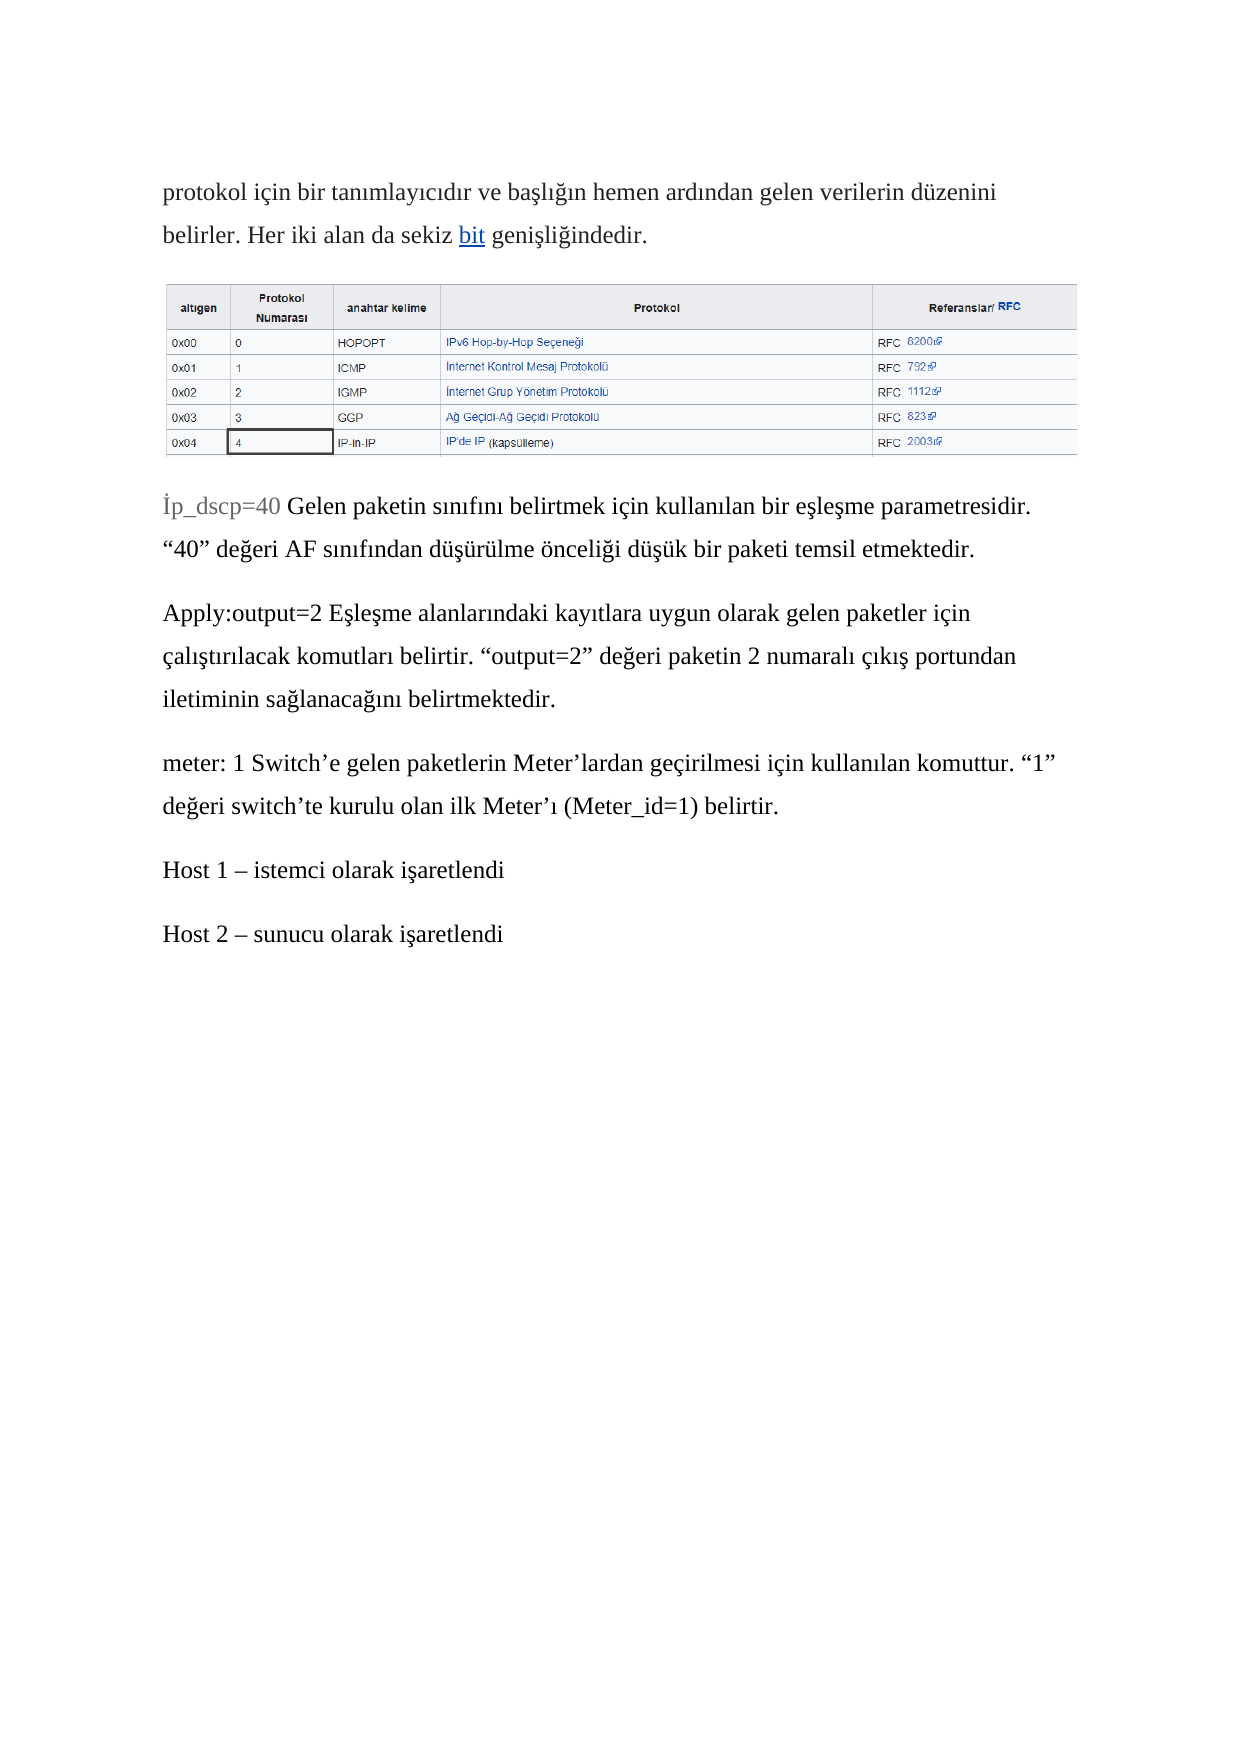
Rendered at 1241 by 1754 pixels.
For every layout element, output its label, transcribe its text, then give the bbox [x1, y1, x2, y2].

text Apply:output=2 Eşleşme alanlarındaki kayıtlara uygun olarak gelen paketler için çalıştırılacak komutları belirtir. “output=2” değeri paketin 2 numaralı çıkış portundan iletiminin sağlanacağını belirtmektedir. [162, 598, 1078, 713]
text meter: 1 Switch’e gelen paketlerin Meter’lardan geçirilmesi için kullanılan komuttur. “1” değeri switch’te kurulu olan ilk Meter’ı (Meter_id=1) belirtir. [162, 748, 1078, 820]
text Host 2 – sunucu olarak işaretlendi [162, 919, 1078, 948]
text Host 1 – istemci olarak işaretlendi [162, 855, 1078, 884]
picture [162, 284, 1078, 457]
text İp_dscp=40 Gelen paketin sınıfını belirtmek için kullanılan bir eşleşme parametresidir. “40” değeri AF sınıfından düşürülme önceliği düşük bir paketi temsil etmektedir. [162, 491, 1078, 563]
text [162, 177, 1078, 249]
